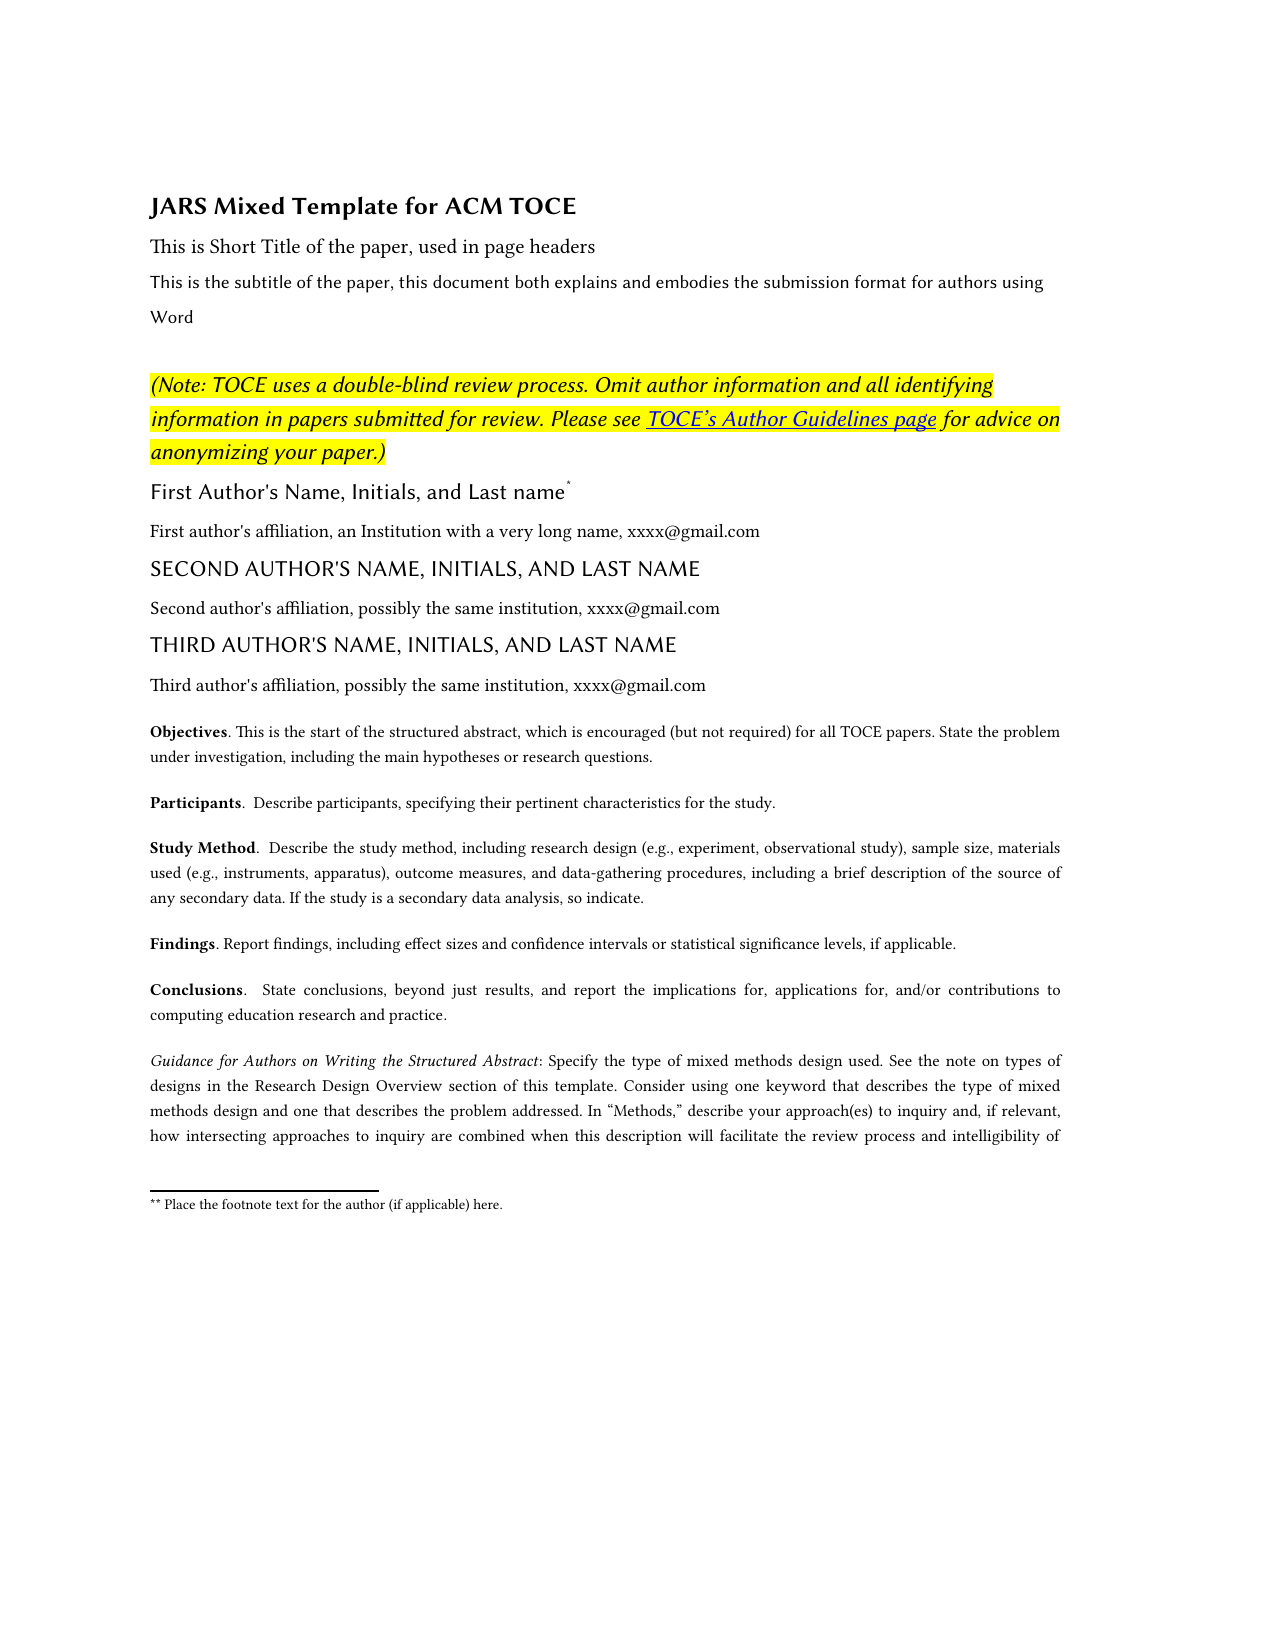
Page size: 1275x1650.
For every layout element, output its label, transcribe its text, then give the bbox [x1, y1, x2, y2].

text Findings. Report findings, including effect sizes and confidence intervals or statistical significance levels, if applicable. [150, 929, 1062, 954]
text Objectives. This is the start of the structured abstract, which is encouraged (but not required) for all TOCE papers. State the problem under investigation, including the main hypotheses or research questions. [150, 716, 1062, 766]
text Second author's affiliation, possibly the same institution, xxxx@gmail.com [150, 588, 1062, 619]
text First Author's Name, Initials, and Last name* [150, 471, 1062, 505]
text Third author's affiliation, possibly the same institution, xxxx@gmail.com [150, 664, 1062, 696]
title JARS Mixed Template for ACM TOCE [150, 183, 1062, 221]
text (Note: TOCE uses a double-blind review process. Omit author information and all identifying information in papers submitted for review. Please see TOCE’s Author Guidelines page for advice on anonymizing your paper.) [150, 365, 1062, 465]
title This is Short Title of the paper, used in page headers [150, 221, 1062, 258]
text Second Author's Name, Initials, and Last Name [150, 548, 1062, 582]
text Study Method. Describe the study method, including research design (e.g., experiment, observational study), sample size, materials used (e.g., instruments, apparatus), outcome measures, and data-gathering procedures, including a brief description of the source of any secondary data. If the study is a secondary data analysis, so indicate. [150, 833, 1062, 908]
text Participants. Describe participants, specifying their pertinent characteristics for the study. [150, 787, 1062, 812]
text Third Author's Name, Initials, and Last Name [150, 625, 1062, 658]
subtitle This is the subtitle of the paper, this document both explains and embodies the submission format for authors using Word [150, 258, 1062, 328]
text Conclusions. State conclusions, beyond just results, and report the implications for, applications for, and/or contributions to computing education research and practice. [150, 975, 1062, 1025]
text Guidance for Authors on Writing the Structured Abstract: Specify the type of mixed methods design used. See the note on types of designs in the Research Design Overview section of this template. Consider using one keyword that describes the type of mixed methods design and one that describes the problem addressed. In “Methods,” describe your approach(es) to inquiry and, if relevant, how intersecting approaches to inquiry are combined when this description will facilitate the review process and intelligibility of your paper. If your work is not grounded in a specific approach(es) to inquiry or your approach would be too complicated to explain in the allotted word count, however, it would not be advisable to provide explication on this point in the abstract. [150, 1046, 1062, 1146]
text First author's affiliation, an Institution with a very long name, xxxx@gmail.com [150, 511, 1062, 542]
